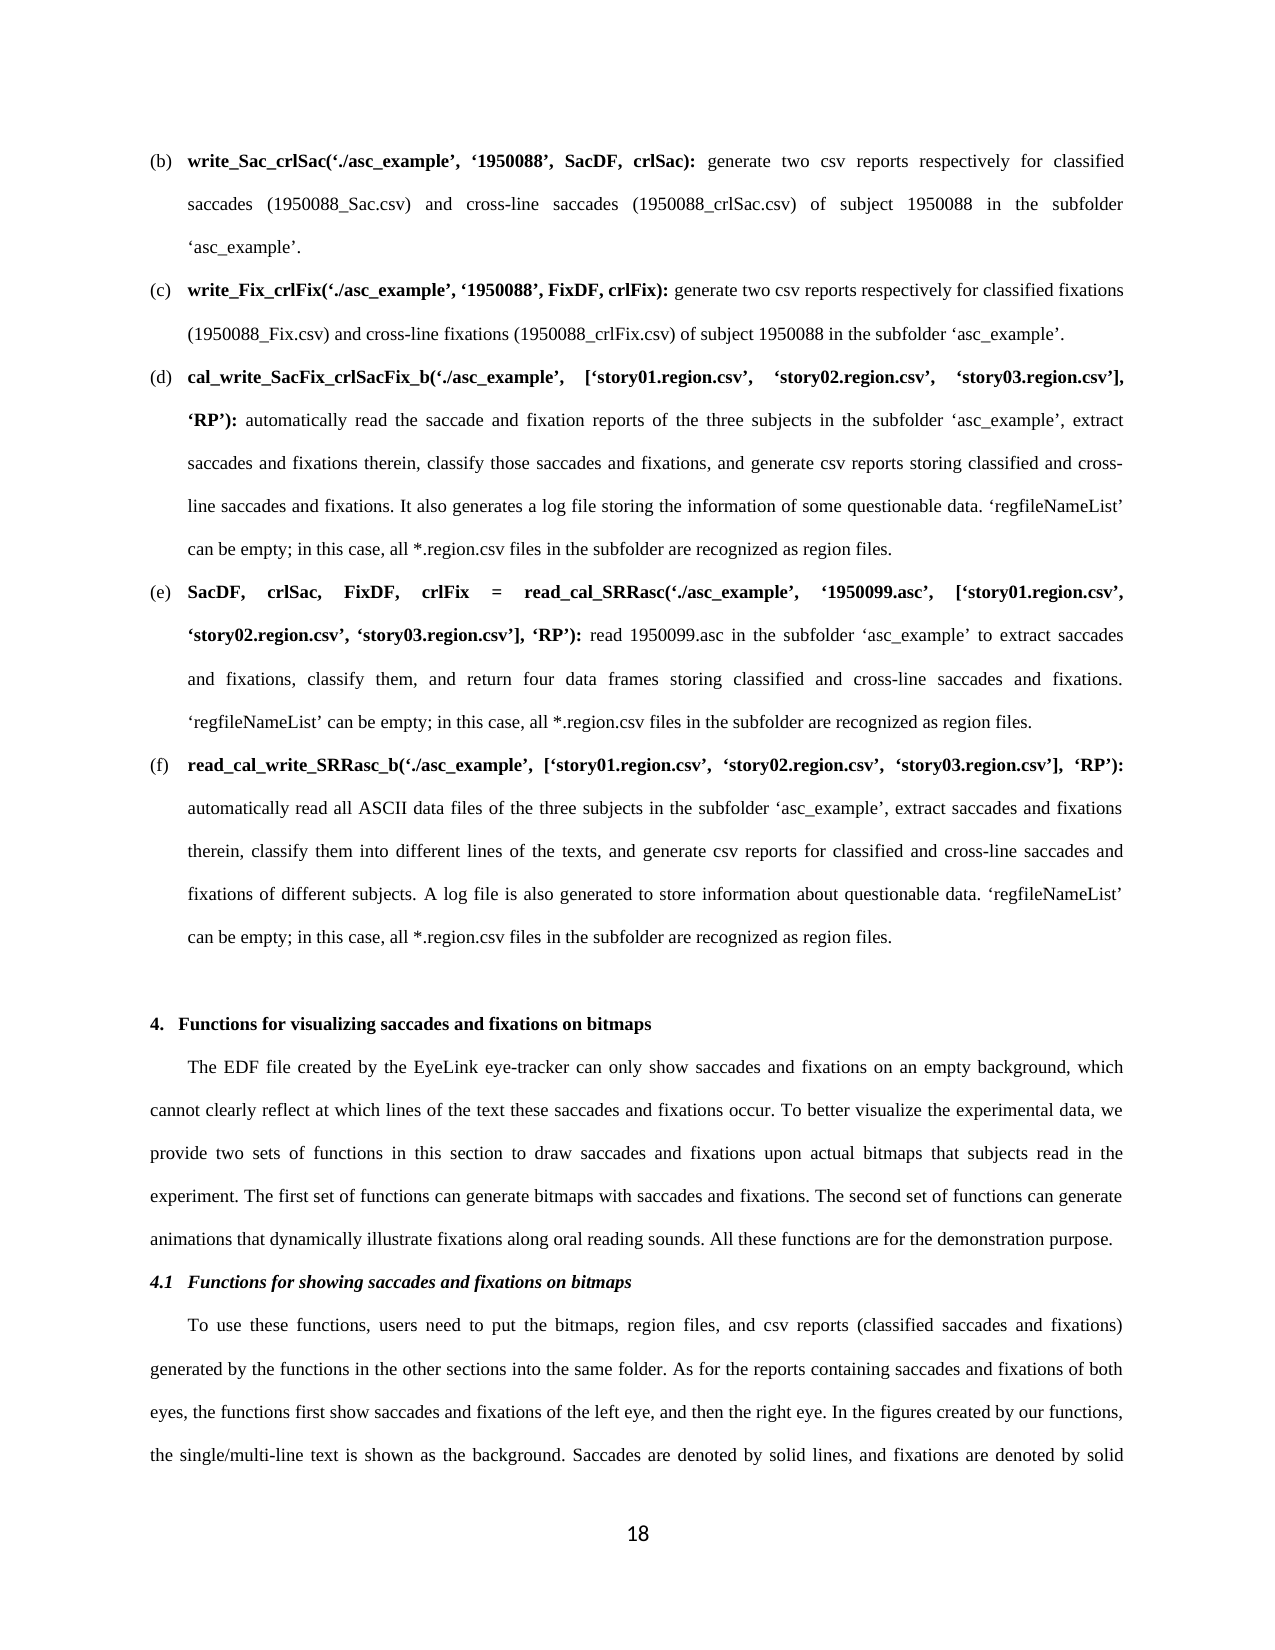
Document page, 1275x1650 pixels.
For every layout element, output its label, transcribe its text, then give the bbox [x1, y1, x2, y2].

list Functions for visualizing saccades and fixations on bitmaps [150, 1012, 1125, 1034]
list read_cal_write_SRRasc_b(‘./asc_example’, [‘story01.region.csv’, ‘story02.region.csv’, ‘story03.region.csv’], ‘RP’): automatically read all ASCII data files of the three subjects in the subfolder ‘asc_example’, extract saccades and fixations therein, classify them into different lines of the texts, and generate csv reports for classified and cross-line saccades and fixations of different subjects. A log file is also generated to store information about questionable data. ‘regfileNameList’ can be empty; in this case, all *.region.csv files in the subfolder are recognized as region files. [150, 754, 1125, 948]
list cal_write_SacFix_crlSacFix_b(‘./asc_example’, [‘story01.region.csv’, ‘story02.region.csv’, ‘story03.region.csv’], ‘RP’): automatically read the saccade and fixation reports of the three subjects in the subfolder ‘asc_example’, extract saccades and fixations therein, classify those saccades and fixations, and generate csv reports storing classified and cross-line saccades and fixations. It also generates a log file storing the information of some questionable data. ‘regfileNameList’ can be empty; in this case, all *.region.csv files in the subfolder are recognized as region files. [150, 366, 1125, 560]
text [150, 1314, 1125, 1465]
list write_Fix_crlFix(‘./asc_example’, ‘1950088’, FixDF, crlFix): generate two csv reports respectively for classified fixations (1950088_Fix.csv) and cross-line fixations (1950088_crlFix.csv) of subject 1950088 in the subfolder ‘asc_example’. [150, 279, 1125, 344]
list SacDF, crlSac, FixDF, crlFix = read_cal_SRRasc(‘./asc_example’, ‘1950099.asc’, [‘story01.region.csv’, ‘story02.region.csv’, ‘story03.region.csv’], ‘RP’): read 1950099.asc in the subfolder ‘asc_example’ to extract saccades and fixations, classify them, and return four data frames storing classified and cross-line saccades and fixations. ‘regfileNameList’ can be empty; in this case, all *.region.csv files in the subfolder are recognized as region files. [150, 581, 1125, 732]
list write_Sac_crlSac(‘./asc_example’, ‘1950088’, SacDF, crlSac): generate two csv reports respectively for classified saccades (1950088_Sac.csv) and cross-line saccades (1950088_crlSac.csv) of subject 1950088 in the subfolder ‘asc_example’. [150, 150, 1125, 258]
list Functions for showing saccades and fixations on bitmaps [150, 1271, 1125, 1293]
text The EDF file created by the EyeLink eye-tracker can only show saccades and fixations on an empty background, which cannot clearly reflect at which lines of the text these saccades and fixations occur. To better visualize the experimental data, we provide two sets of functions in this section to draw saccades and fixations upon actual bitmaps that subjects read in the experiment. The first set of functions can generate bitmaps with saccades and fixations. The second set of functions can generate animations that dynamically illustrate fixations along oral reading sounds. All these functions are for the demonstration purpose. [150, 1056, 1125, 1250]
